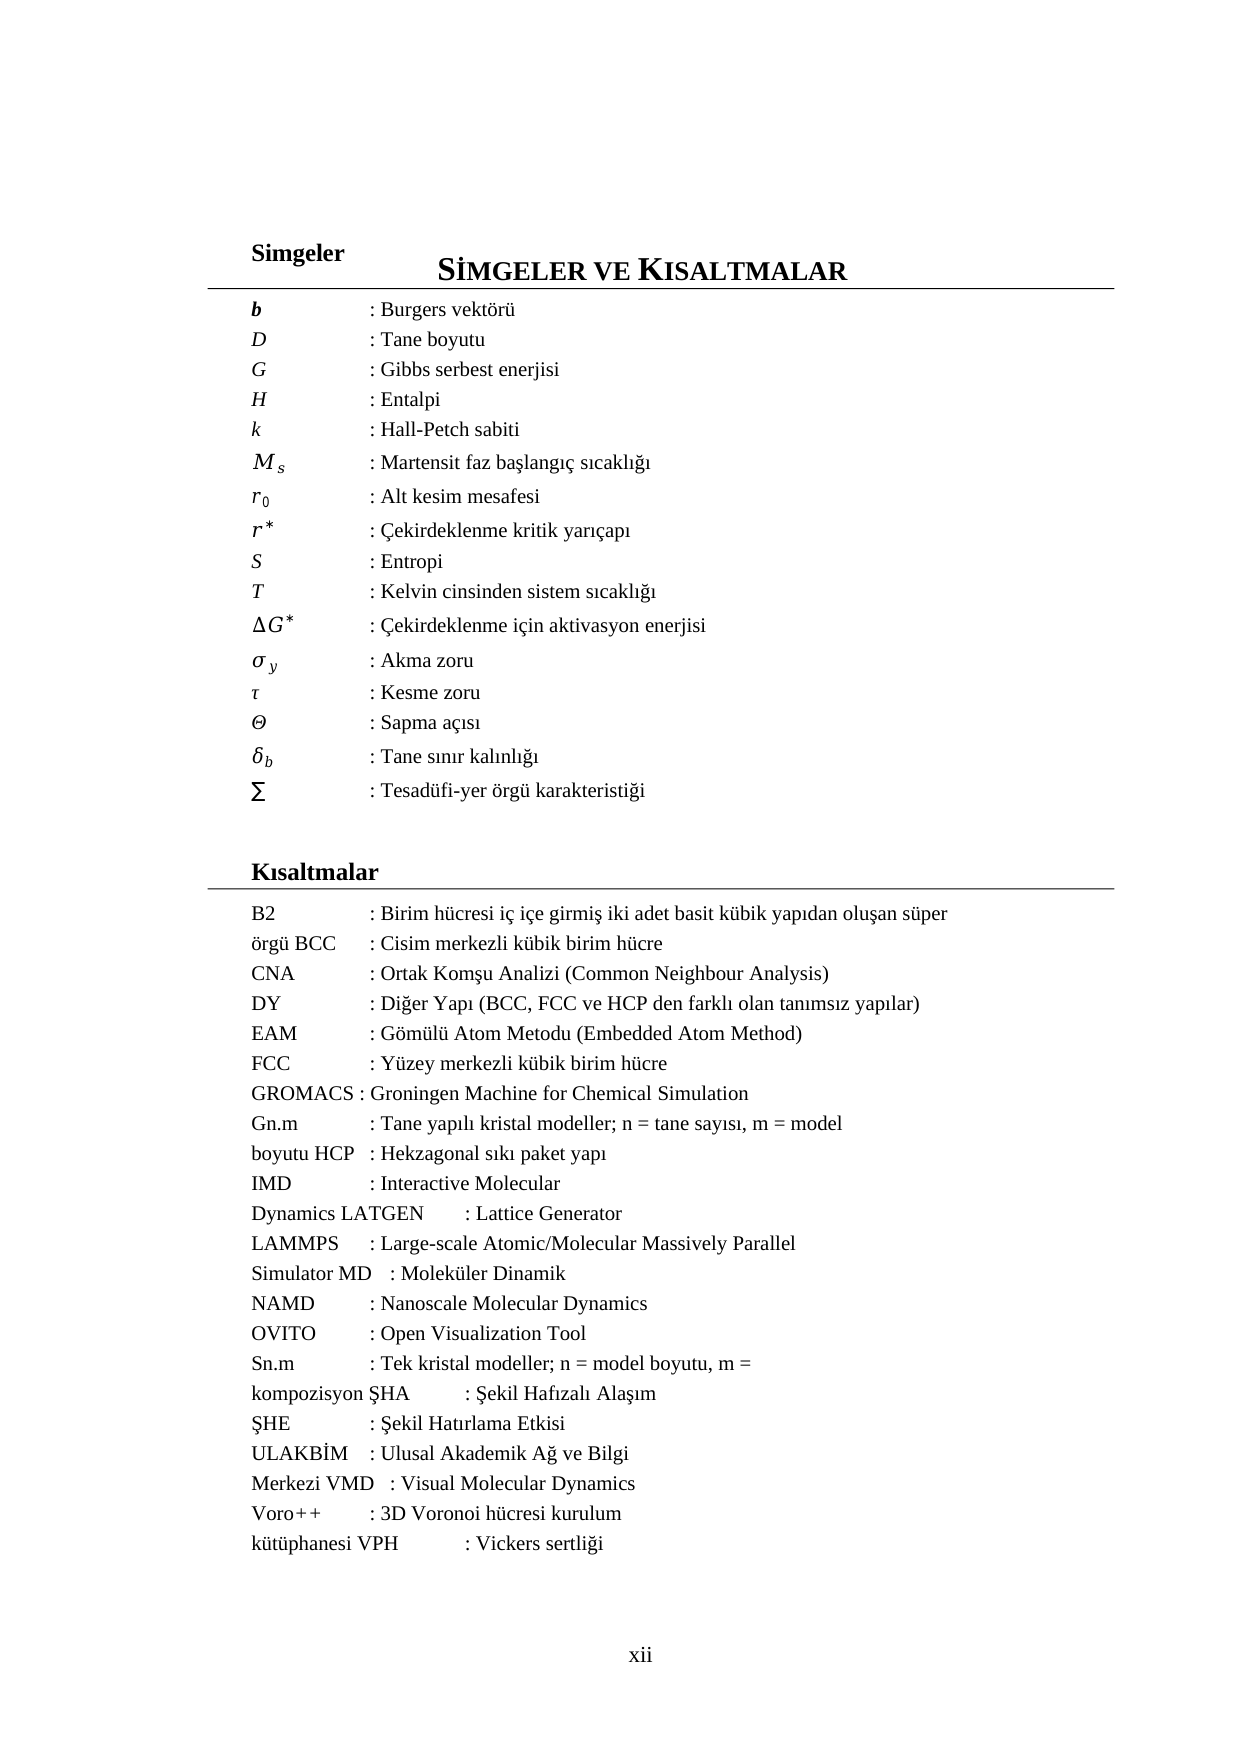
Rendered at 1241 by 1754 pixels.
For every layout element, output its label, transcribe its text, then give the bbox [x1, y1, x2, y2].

text FCC : Yüzey merkezli kübik birim hücre GROMACS : Groningen Machine for Chemical Simulation [251, 1051, 758, 1105]
text Voro++ : 3D Voronoi hücresi kurulum kütüphanesi VPH : Vickers sertliği [251, 1501, 727, 1555]
text 𝑟0 : Alt kesim mesafesi [251, 481, 1126, 512]
text 𝛿𝑏 : Tane sınır kalınlığı [251, 741, 1126, 772]
subtitle SİMGELER VE KISALTMALAR [437, 249, 1126, 287]
text τ : Kesme zoru [251, 680, 1126, 704]
subtitle Simgeler [251, 238, 345, 267]
text IMD : Interactive Molecular Dynamics LATGEN : Lattice Generator [251, 1171, 649, 1225]
text Sn.m : Tek kristal modeller; n = model boyutu, m = kompozisyon ŞHA : Şekil Hafızalı Alaşım [251, 1351, 868, 1405]
text B2 : Birim hücresi iç içe girmiş iki adet basit kübik yapıdan oluşan süper örgü BCC : Cisim merkezli kübik birim hücre [251, 901, 991, 955]
text CNA : Ortak Komşu Analizi (Common Neighbour Analysis) [251, 961, 1126, 985]
list : Gibbs serbest enerjisi [251, 357, 1126, 381]
text ULAKBİM : Ulusal Akademik Ağ ve Bilgi Merkezi VMD : Visual Molecular Dynamics [251, 1441, 703, 1495]
subtitle Kısaltmalar [251, 857, 1126, 886]
text DY : Diğer Yapı (BCC, FCC ve HCP den farklı olan tanımsız yapılar) EAM : Gömülü Atom Metodu (Embedded Atom Method) [251, 991, 920, 1045]
list : Kelvin cinsinden sistem sıcaklığı [251, 579, 1126, 603]
text NAMD : Nanoscale Molecular Dynamics OVITO : Open Visualization Tool [251, 1291, 648, 1345]
text k : Hall-Petch sabiti [251, 417, 1126, 441]
list : Entropi [251, 549, 1126, 573]
text LAMMPS : Large-scale Atomic/Molecular Massively Parallel Simulator MD : Moleküler Dinamik [251, 1231, 883, 1285]
text Gn.m : Tane yapılı kristal modeller; n = tane sayısı, m = model boyutu HCP : Hekzagonal sıkı paket yapı [251, 1111, 906, 1165]
text D : Tane boyutu [251, 326, 1126, 351]
text ∆𝐺∗ : Çekirdeklenme için aktivasyon enerjisi [251, 610, 1126, 638]
list : Entalpi [251, 387, 1126, 411]
text 𝜎𝑦 : Akma zoru [251, 645, 1126, 675]
text 𝑀𝑠 : Martensit faz başlangıç sıcaklığı [251, 447, 1126, 478]
text ∑ : Tesadüfi-yer örgü karakteristiği [251, 775, 1126, 803]
text ŞHE : Şekil Hatırlama Etkisi [251, 1411, 1126, 1435]
text Θ : Sapma açısı [251, 710, 1126, 734]
text b : Burgers vektörü [251, 297, 1126, 321]
text 𝑟∗ : Çekirdeklenme kritik yarıçapı [251, 516, 1126, 544]
